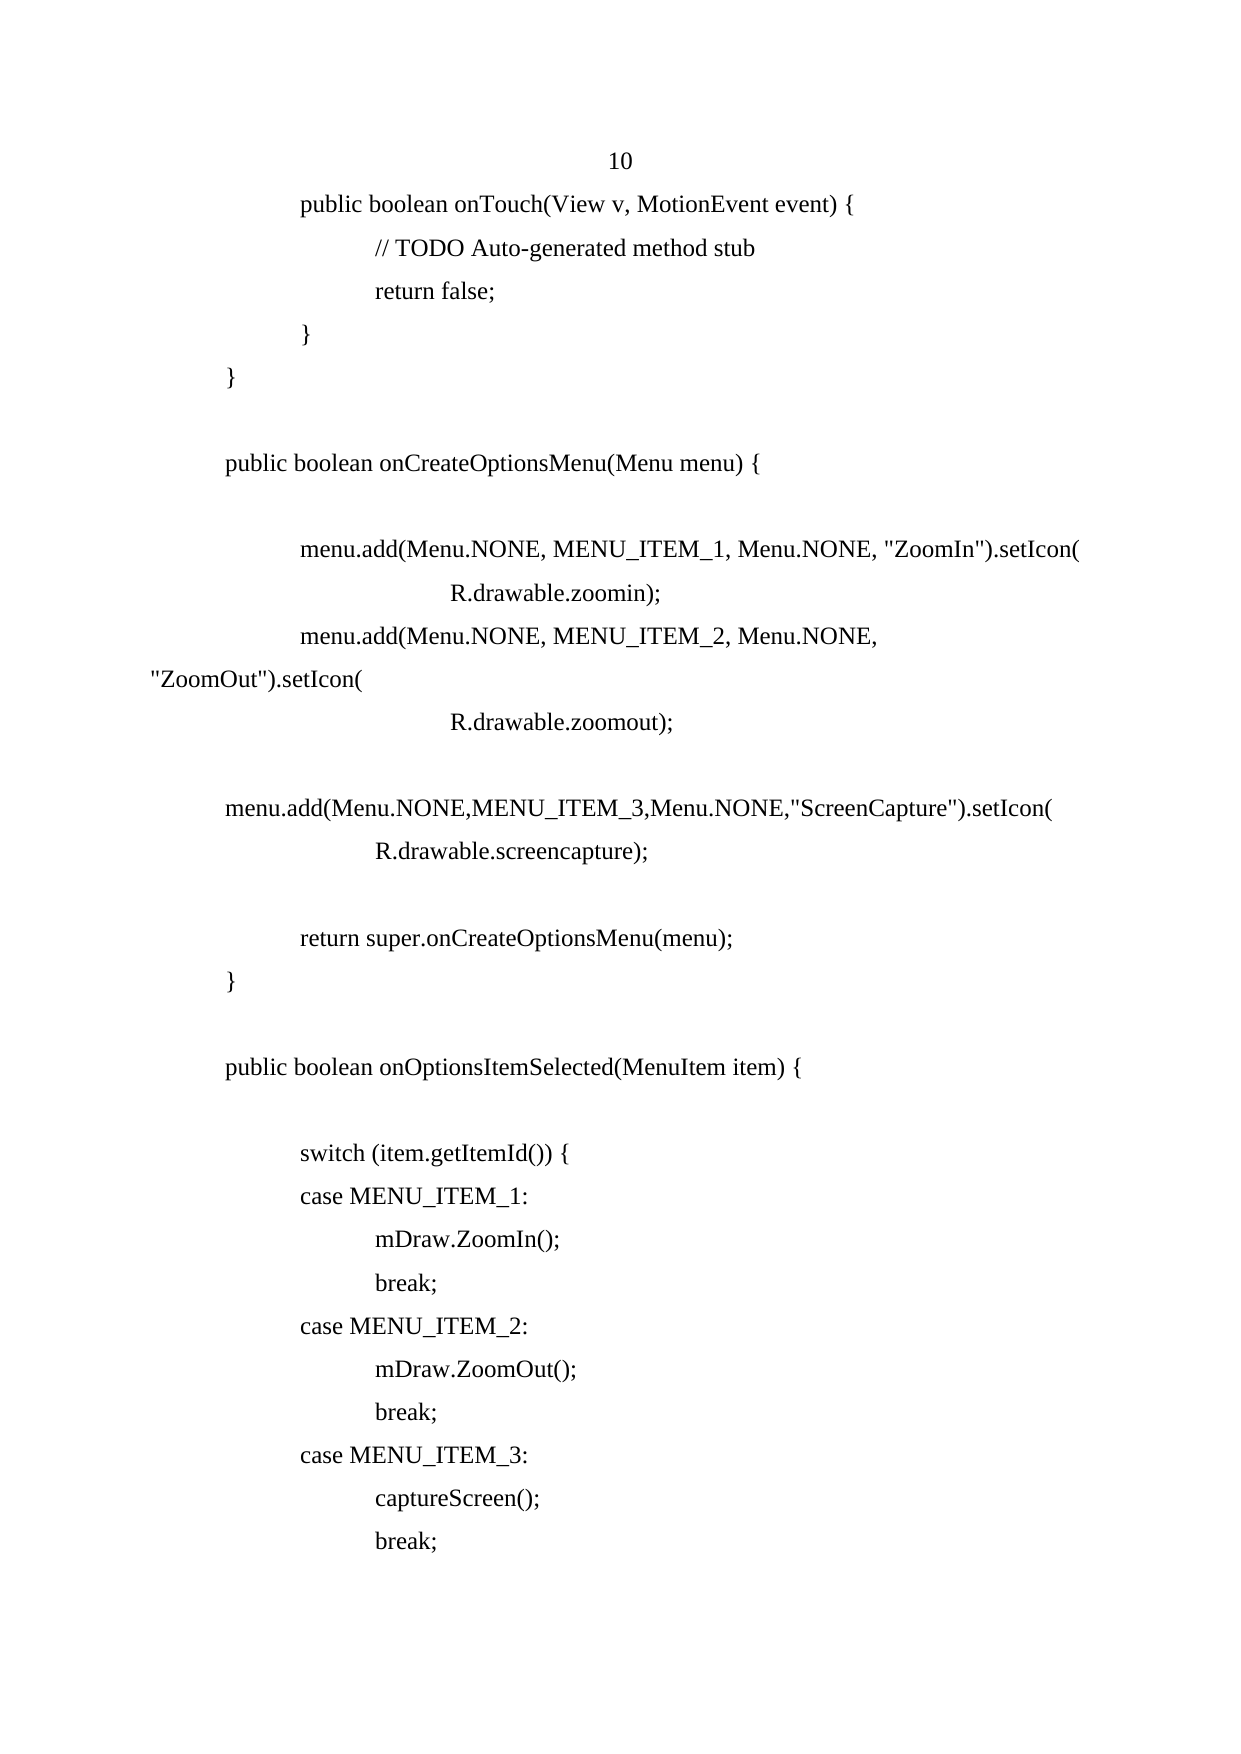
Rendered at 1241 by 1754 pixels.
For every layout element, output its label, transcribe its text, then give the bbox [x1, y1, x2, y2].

text mDraw.ZoomOut(); [150, 1354, 1090, 1383]
text } [150, 319, 1090, 348]
text captureScreen(); [150, 1483, 1090, 1512]
text break; [150, 1268, 1090, 1296]
text return super.onCreateOptionsMenu(menu); [150, 923, 1090, 951]
text public boolean onOptionsItemSelected(MenuItem item) { [150, 1052, 1090, 1081]
text public boolean onCreateOptionsMenu(Menu menu) { [150, 448, 1090, 477]
text case MENU_ITEM_3: [150, 1440, 1090, 1469]
text switch (item.getItemId()) { [150, 1138, 1090, 1167]
text 10 [150, 146, 1090, 175]
text break; [150, 1397, 1090, 1426]
text } [150, 966, 1090, 994]
text R.drawable.screencapture); [150, 836, 1090, 865]
text case MENU_ITEM_1: [150, 1181, 1090, 1210]
text public boolean onTouch(View v, MotionEvent event) { [150, 189, 1090, 218]
text break; [150, 1526, 1090, 1555]
text R.drawable.zoomout); [150, 707, 1090, 736]
text case MENU_ITEM_2: [150, 1311, 1090, 1339]
text menu.add(Menu.NONE,MENU_ITEM_3,Menu.NONE,"ScreenCapture").setIcon( [150, 750, 1090, 822]
text menu.add(Menu.NONE, MENU_ITEM_1, Menu.NONE, "ZoomIn").setIcon( [150, 534, 1090, 563]
text menu.add(Menu.NONE, MENU_ITEM_2, Menu.NONE, "ZoomOut").setIcon( [150, 621, 1090, 693]
text R.drawable.zoomin); [150, 578, 1090, 606]
text // TODO Auto-generated method stub [150, 233, 1090, 261]
text mDraw.ZoomIn(); [150, 1224, 1090, 1253]
text return false; [150, 276, 1090, 304]
text } [150, 362, 1090, 391]
